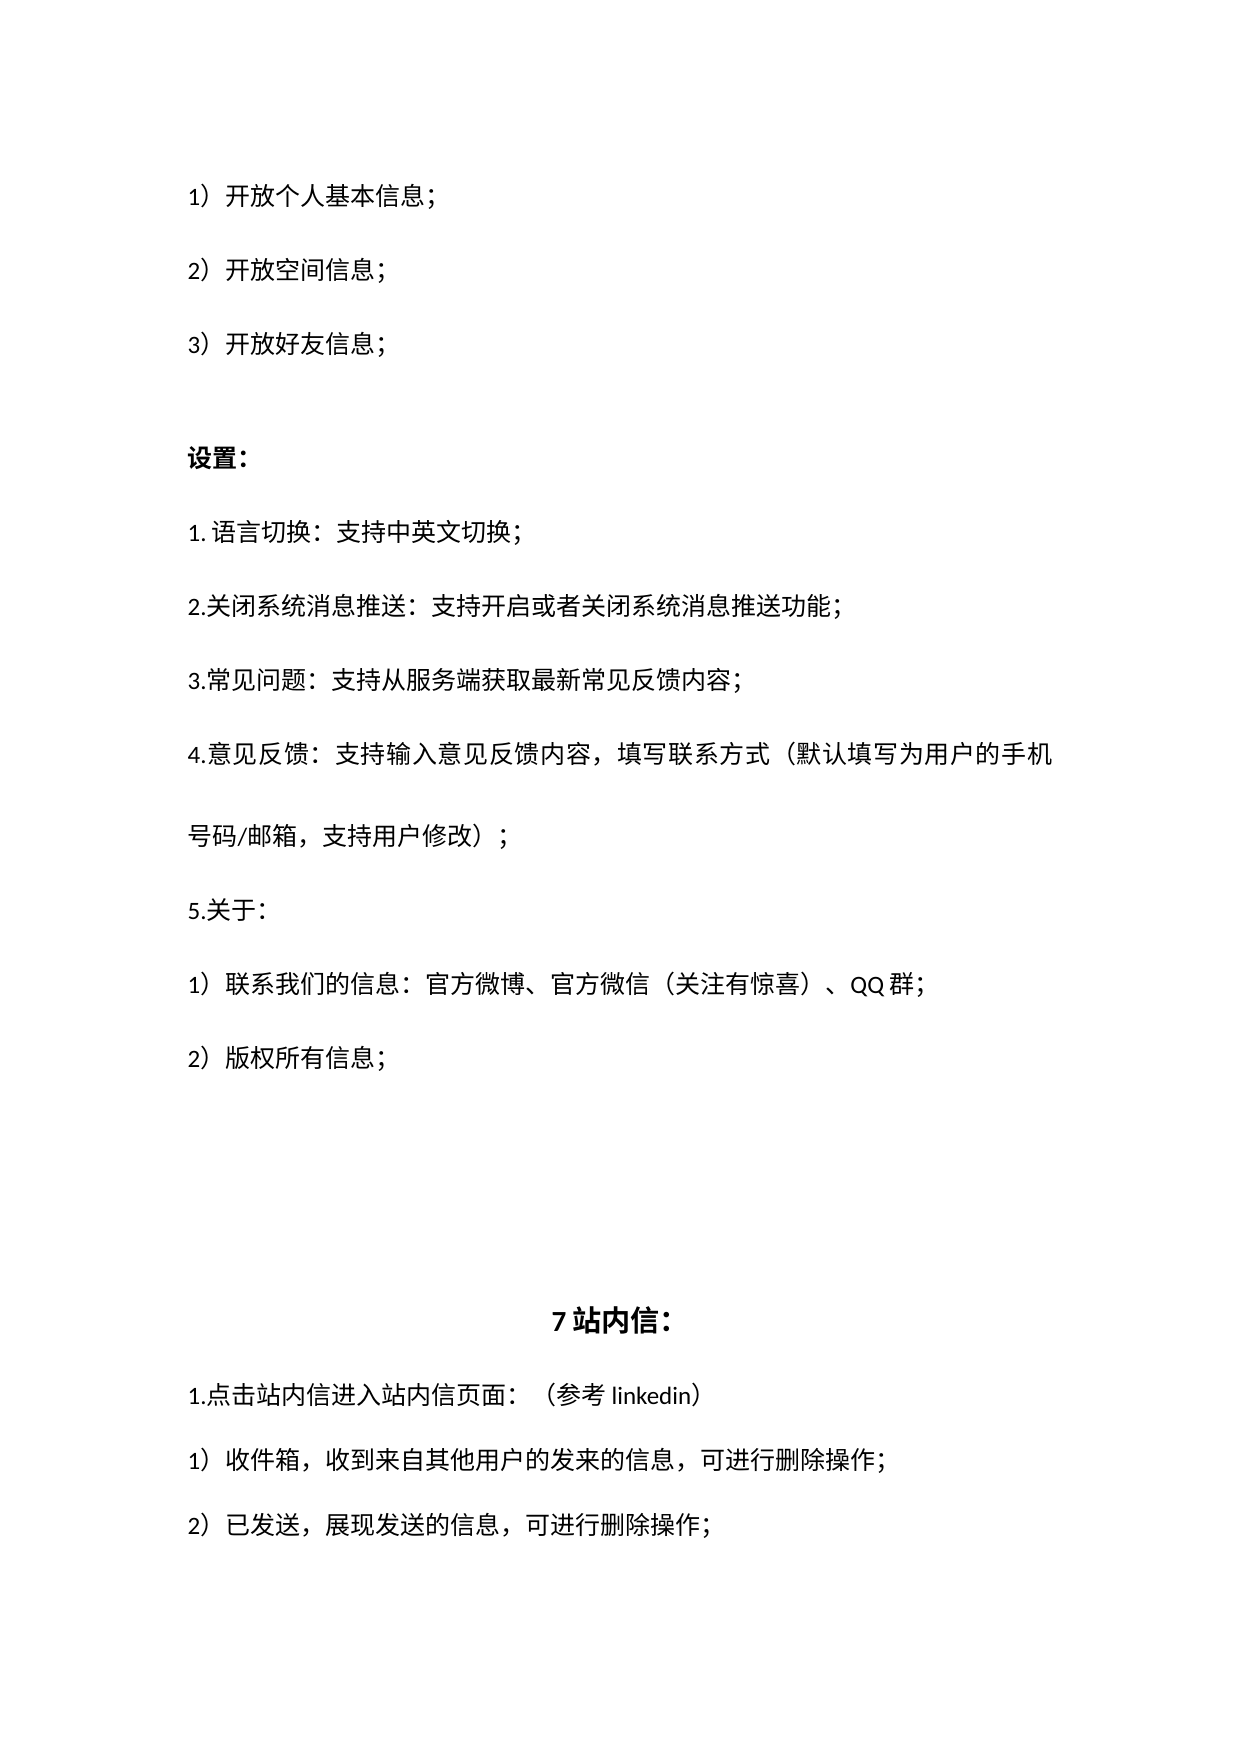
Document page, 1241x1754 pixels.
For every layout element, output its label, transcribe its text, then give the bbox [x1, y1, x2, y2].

text 2）开放空间信息； [187, 236, 1053, 301]
text 3.常见问题：支持从服务端获取最新常见反馈内容； [187, 646, 1053, 711]
text 4.意见反馈：支持输入意见反馈内容，填写联系方式（默认填写为用户的手机号码/邮箱，支持用户修改）； [187, 721, 1053, 867]
text 7站内信： [187, 1286, 1053, 1351]
text 5.关于： [187, 876, 1053, 941]
text 3）开放好友信息； [187, 310, 1053, 375]
text 2.关闭系统消息推送：支持开启或者关闭系统消息推送功能； [187, 572, 1053, 637]
text 1）收件箱，收到来自其他用户的发来的信息，可进行删除操作； [187, 1426, 1053, 1491]
text 2）版权所有信息； [187, 1024, 1053, 1089]
text 设置： [187, 424, 1053, 489]
text 1. 语言切换：支持中英文切换； [187, 498, 1053, 563]
text 1.点击站内信进入站内信页面：（参考linkedin） [187, 1361, 1053, 1426]
text 1）开放个人基本信息； [187, 162, 1053, 227]
text 2）已发送，展现发送的信息，可进行删除操作； [187, 1491, 1053, 1556]
text 1）联系我们的信息：官方微博、官方微信（关注有惊喜）、QQ群； [187, 950, 1053, 1015]
